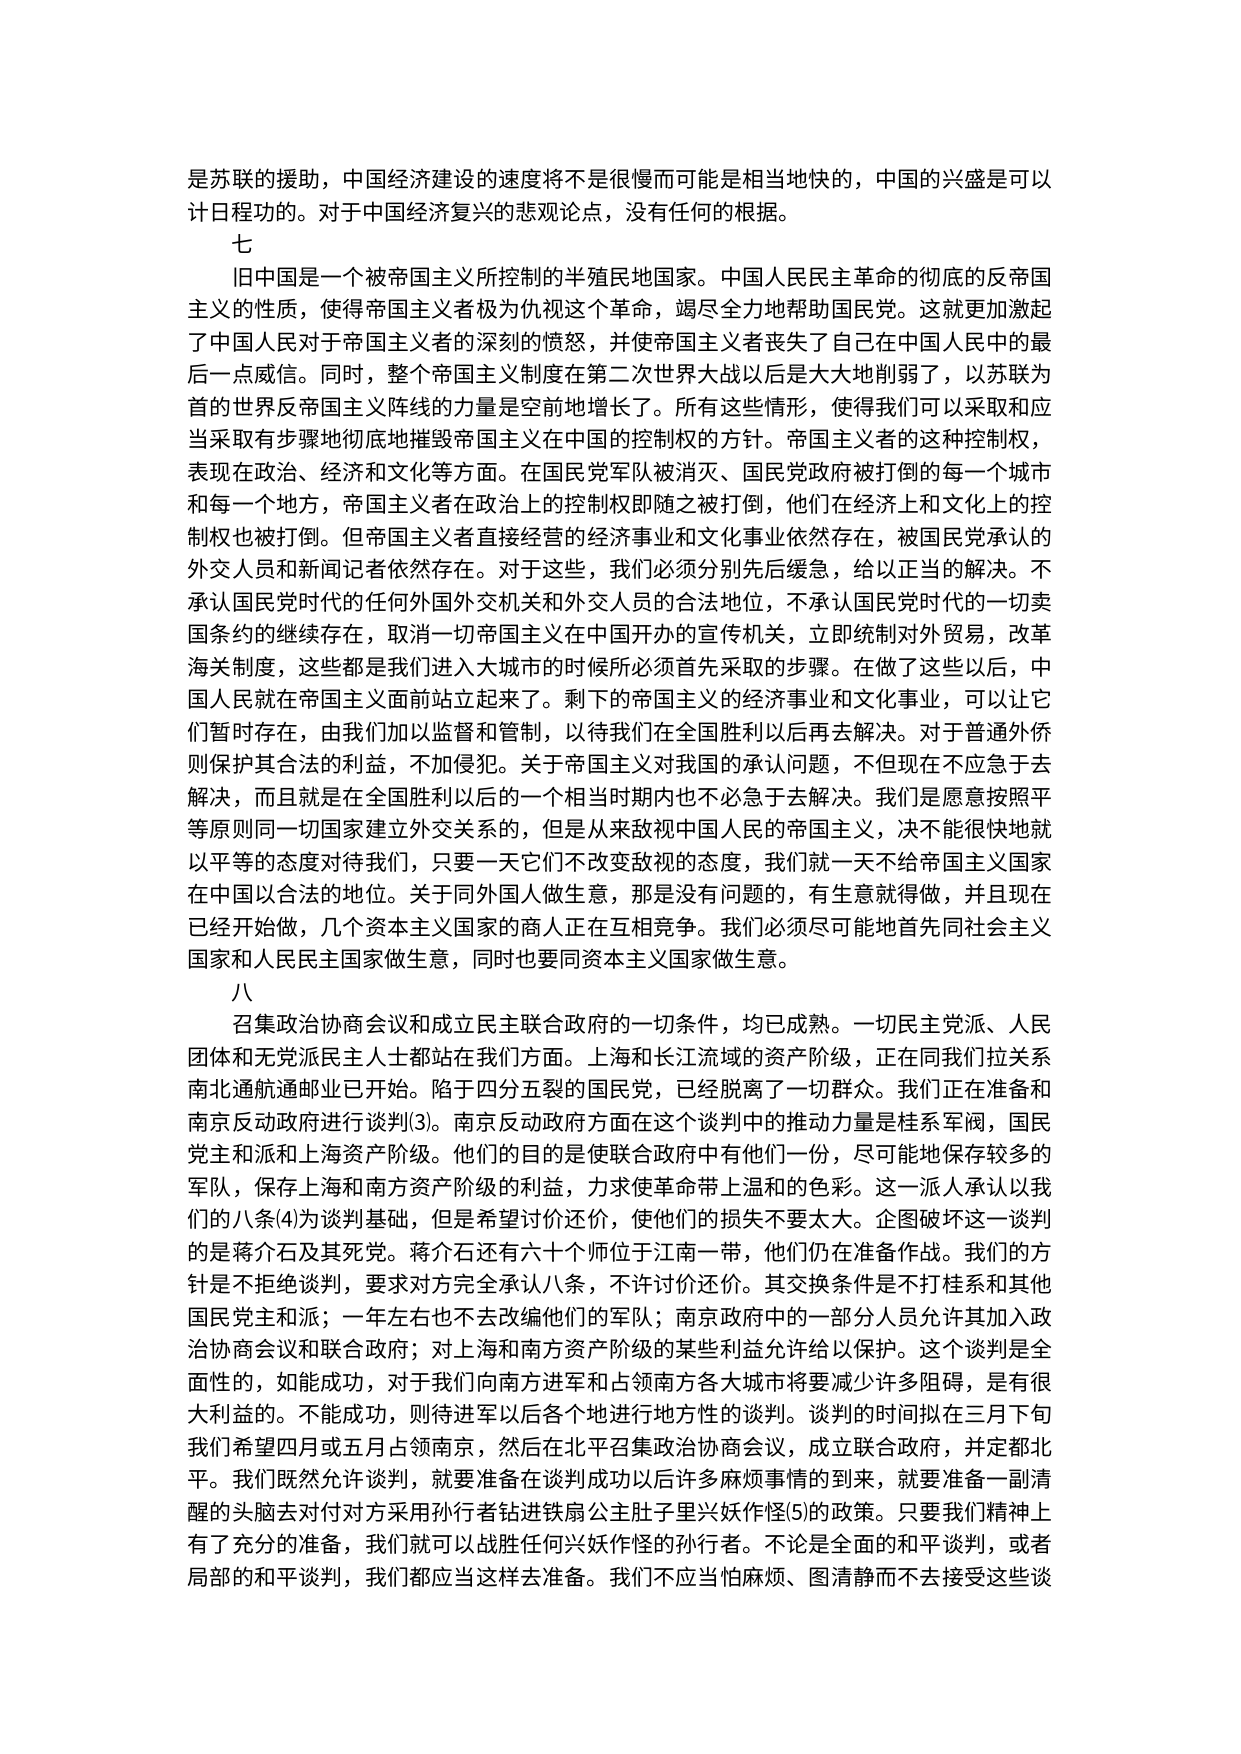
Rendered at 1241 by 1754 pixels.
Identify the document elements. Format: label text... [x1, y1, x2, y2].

text 七 [187, 227, 1053, 259]
text 旧中国是一个被帝国主义所控制的半殖民地国家。中国人民民主革命的彻底的反帝国主义的性质，使得帝国主义者极为仇视这个革命，竭尽全力地帮助国民党。这就更加激起了中国人民对于帝国主义者的深刻的愤怒，并使帝国主义者丧失了自己在中国人民中的最后一点威信。同时，整个帝国主义制度在第二次世界大战以后是大大地削弱了，以苏联为首的世界反帝国主义阵线的力量是空前地增长了。所有这些情形，使得我们可以采取和应当采取有步骤地彻底地摧毁帝国主义在中国的控制权的方针。帝国主义者的这种控制权，表现在政治、经济和文化等方面。在国民党军队被消灭、国民党政府被打倒的每一个城市和每一个地方，帝国主义者在政治上的控制权即随之被打倒，他们在经济上和文化上的控制权也被打倒。但帝国主义者直接经营的经济事业和文化事业依然存在，被国民党承认的外交人员和新闻记者依然存在。对于这些，我们必须分别先后缓急，给以正当的解决。不承认国民党时代的任何外国外交机关和外交人员的合法地位，不承认国民党时代的一切卖国条约的继续存在，取消一切帝国主义在中国开办的宣传机关，立即统制对外贸易，改革海关制度，这些都是我们进入大城市的时候所必须首先采取的步骤。在做了这些以后，中国人民就在帝国主义面前站立起来了。剩下的帝国主义的经济事业和文化事业，可以让它们暂时存在，由我们加以监督和管制，以待我们在全国胜利以后再去解决。对于普通外侨，则保护其合法的利益，不加侵犯。关于帝国主义对我国的承认问题，不但现在不应急于去解决，而且就是在全国胜利以后的一个相当时期内也不必急于去解决。我们是愿意按照平等原则同一切国家建立外交关系的，但是从来敌视中国人民的帝国主义，决不能很快地就以平等的态度对待我们，只要一天它们不改变敌视的态度，我们就一天不给帝国主义国家在中国以合法的地位。关于同外国人做生意，那是没有问题的，有生意就得做，并且现在已经开始做，几个资本主义国家的商人正在互相竞争。我们必须尽可能地首先同社会主义国家和人民民主国家做生意，同时也要同资本主义国家做生意。 [187, 259, 1053, 974]
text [187, 162, 1053, 227]
text 八 [187, 974, 1053, 1007]
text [187, 1007, 1053, 1592]
